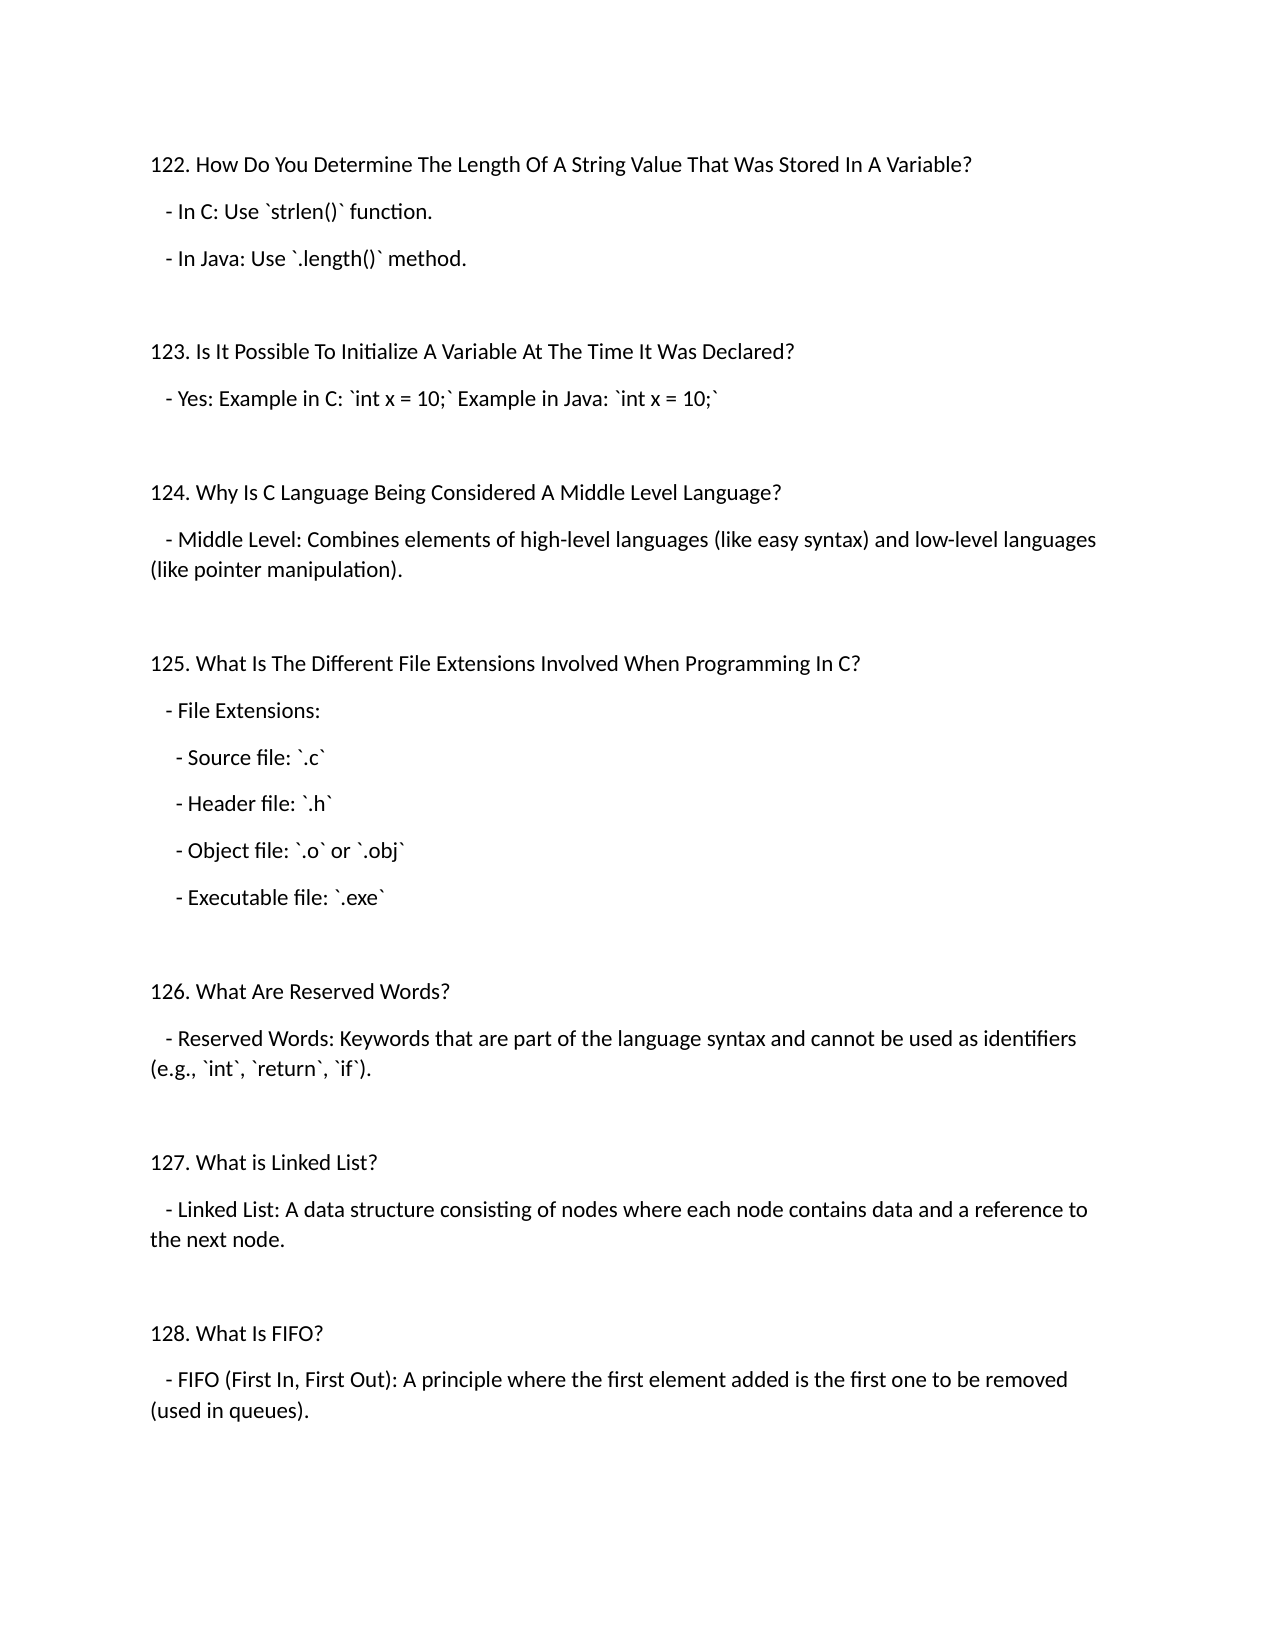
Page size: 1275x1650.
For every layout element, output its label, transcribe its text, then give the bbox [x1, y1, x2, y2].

text 124. Why Is C Language Being Considered A Middle Level Language? [150, 478, 1125, 506]
text - In C: Use `strlen()` function. [150, 197, 1125, 225]
text - Middle Level: Combines elements of high-level languages (like easy syntax) and low-level languages (like pointer manipulation). [150, 525, 1125, 583]
text - In Java: Use `.length()` method. [150, 244, 1125, 272]
text 127. What is Linked List? [150, 1148, 1125, 1176]
text - Reserved Words: Keywords that are part of the language syntax and cannot be used as identifiers (e.g., `int`, `return`, `if`). [150, 1024, 1125, 1082]
text 125. What Is The Different File Extensions Involved When Programming In C? [150, 649, 1125, 677]
text 126. What Are Reserved Words? [150, 977, 1125, 1005]
text - Yes: Example in C: `int x = 10;` Example in Java: `int x = 10;` [150, 384, 1125, 412]
text - Header file: `.h` [150, 789, 1125, 818]
text - Executable file: `.exe` [150, 883, 1125, 911]
text 122. How Do You Determine The Length Of A String Value That Was Stored In A Variable? [150, 150, 1125, 178]
text 128. What Is FIFO? [150, 1319, 1125, 1347]
text - Object file: `.o` or `.obj` [150, 836, 1125, 864]
text - Linked List: A data structure consisting of nodes where each node contains data and a reference to the next node. [150, 1195, 1125, 1253]
text - Source file: `.c` [150, 743, 1125, 771]
text - FIFO (First In, First Out): A principle where the first element added is the first one to be removed (used in queues). [150, 1366, 1125, 1424]
text - File Extensions: [150, 696, 1125, 724]
text 123. Is It Possible To Initialize A Variable At The Time It Was Declared? [150, 337, 1125, 366]
